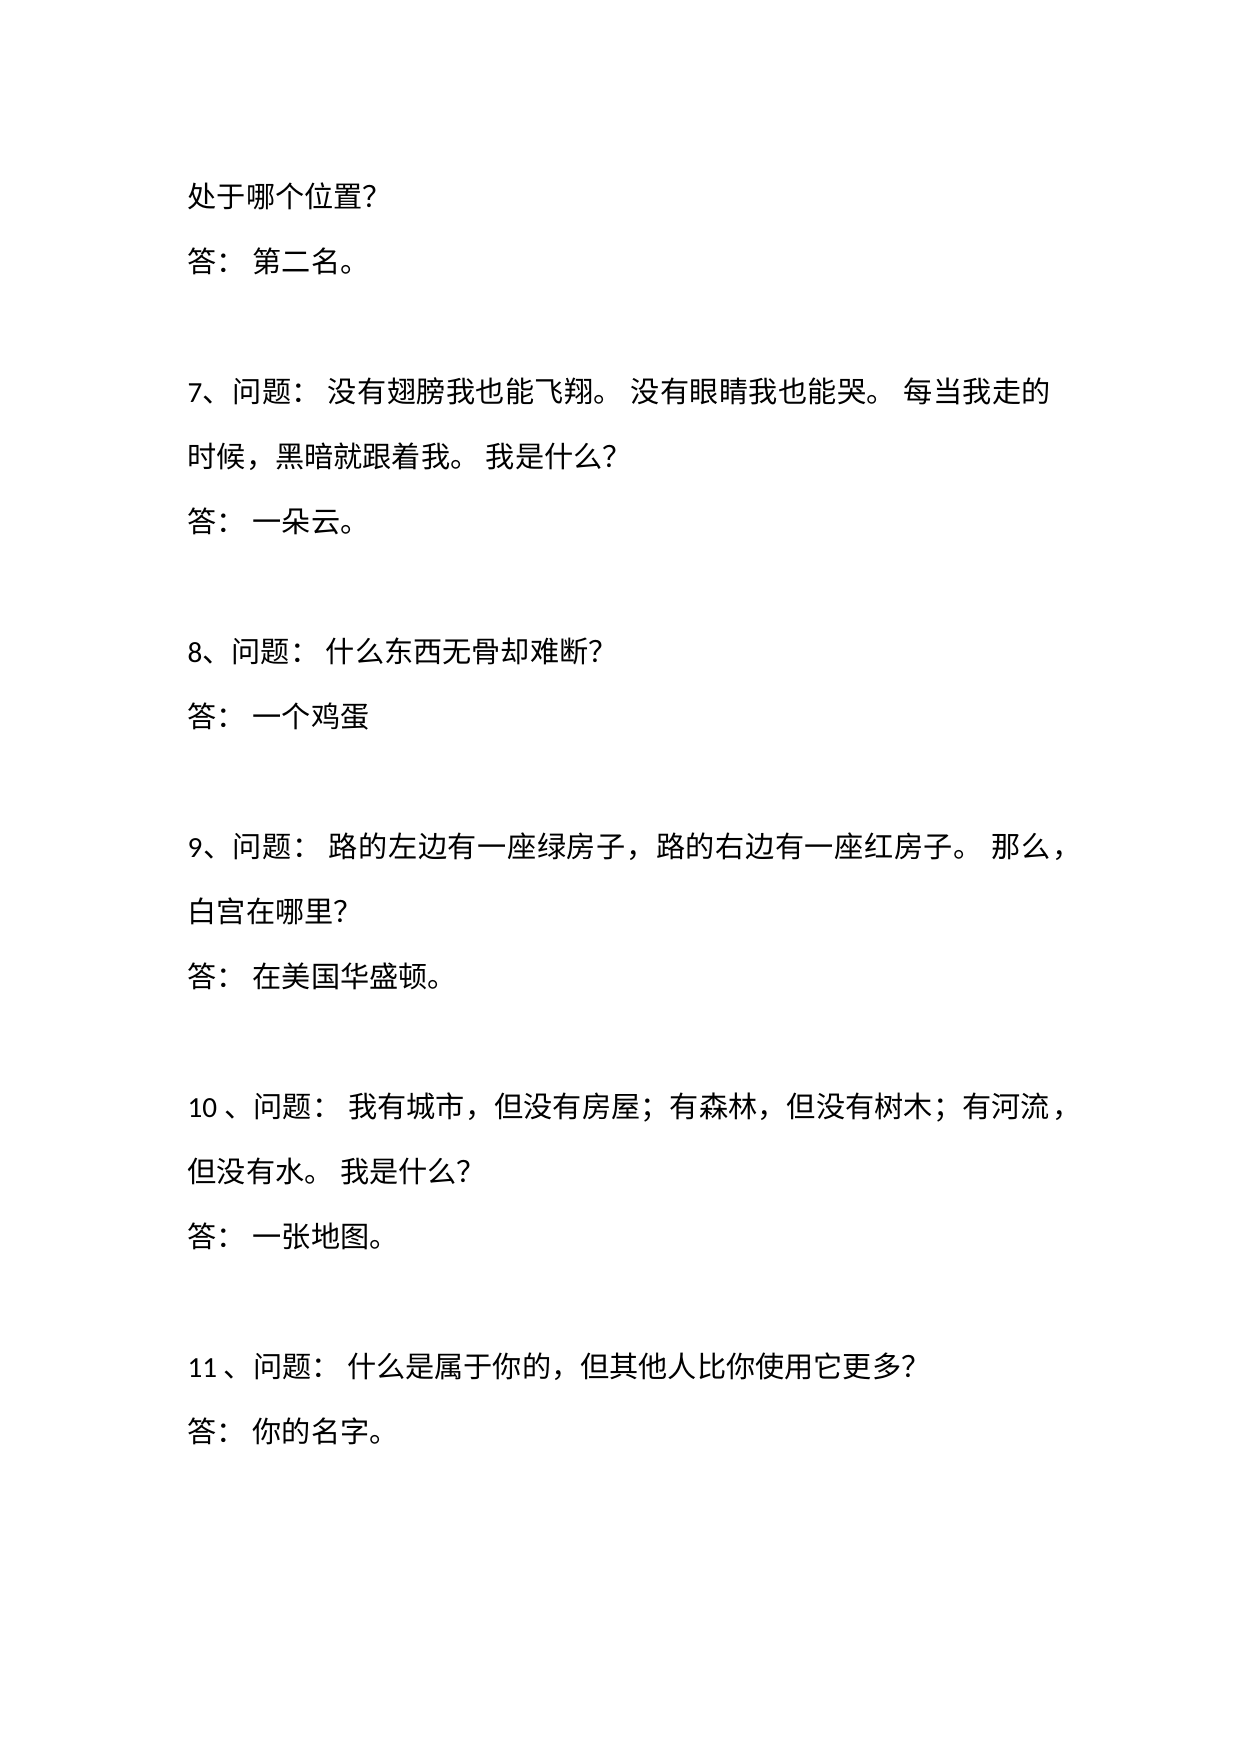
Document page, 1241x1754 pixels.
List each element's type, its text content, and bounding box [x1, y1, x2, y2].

text 答： 你的名字。 [187, 1397, 1053, 1462]
text 答： 在美国华盛顿。 [187, 942, 1053, 1007]
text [187, 162, 1053, 227]
text 8、问题： 什么东西无骨却难断？ [187, 617, 1053, 682]
text 9、问题： 路的左边有一座绿房子，路的右边有一座红房子。 那么，白宫在哪里？ [187, 812, 1053, 942]
text 答： 第二名。 [187, 227, 1053, 292]
text 答： 一朵云。 [187, 487, 1053, 552]
text 10 、问题： 我有城市，但没有房屋；有森林，但没有树木；有河流，但没有水。 我是什么？ [187, 1072, 1053, 1202]
text 答： 一张地图。 [187, 1202, 1053, 1267]
text 11 、问题： 什么是属于你的，但其他人比你使用它更多？ [187, 1332, 1053, 1397]
text 答： 一个鸡蛋 [187, 682, 1053, 747]
text 7、问题： 没有翅膀我也能飞翔。 没有眼睛我也能哭。 每当我走的时候，黑暗就跟着我。 我是什么？ [187, 357, 1053, 487]
